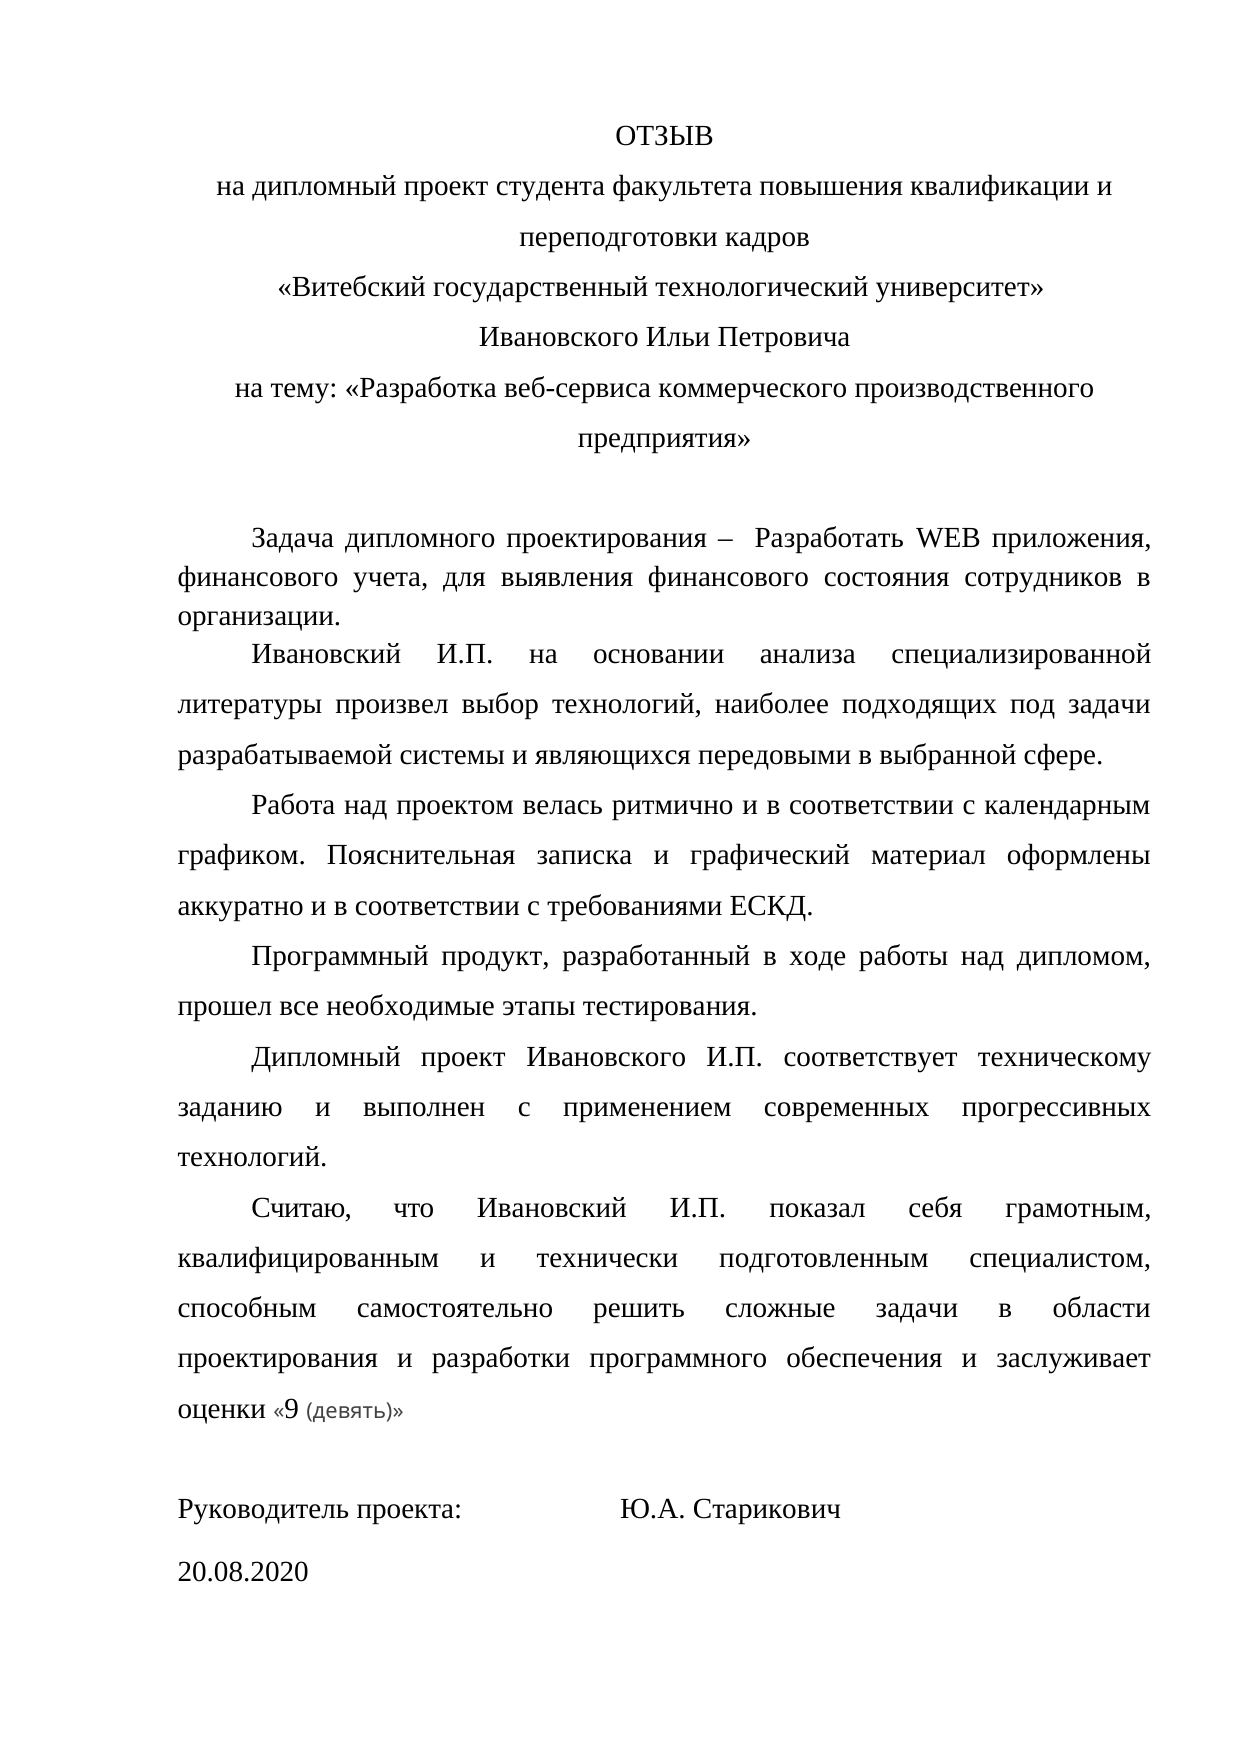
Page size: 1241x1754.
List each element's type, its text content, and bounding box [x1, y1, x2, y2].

text Ивановский И.П. на основании анализа специализированной литературы произвел выбор технологий, наиболее подходящих под задачи разрабатываемой системы и являющихся передовыми в выбранной сфере. [177, 636, 1152, 770]
text Считаю, что Ивановский И.П. показал себя грамотным, квалифицированным и технически подготовленным специалистом, способным самостоятельно решить сложные задачи в области проектирования и разработки программного обеспечения и заслуживает оценки «9 (девять)» [177, 1190, 1152, 1424]
text на дипломный проект студента факультета повышения квалификации и переподготовки кадров [177, 168, 1152, 252]
text 20.08.2020 [177, 1554, 1152, 1588]
text Программный продукт, разработанный в ходе работы над дипломом, прошел все необходимые этапы тестирования. [177, 938, 1152, 1022]
text Задача дипломного проектирования – Разработать WEB приложения, финансового учета, для выявления финансового состояния сотрудников в организации. [177, 521, 1152, 631]
text «Витебский государственный технологический университет» Ивановского Ильи Петровича [177, 269, 1152, 353]
text ОТЗЫВ [177, 118, 1152, 152]
text Дипломный проект Ивановского И.П. соответствует техническому заданию и выполнен с применением современных прогрессивных технологий. [177, 1039, 1152, 1173]
text Работа над проектом велась ритмично и в соответствии с календарным графиком. Пояснительная записка и графический материал оформлены аккуратно и в соответствии с требованиями ЕСКД. [177, 787, 1152, 921]
text на тему: «Разработка веб-сервиса коммерческого производственного предприятия» [177, 370, 1152, 453]
text Руководитель проекта: Ю.А. Старикович [177, 1492, 1152, 1525]
